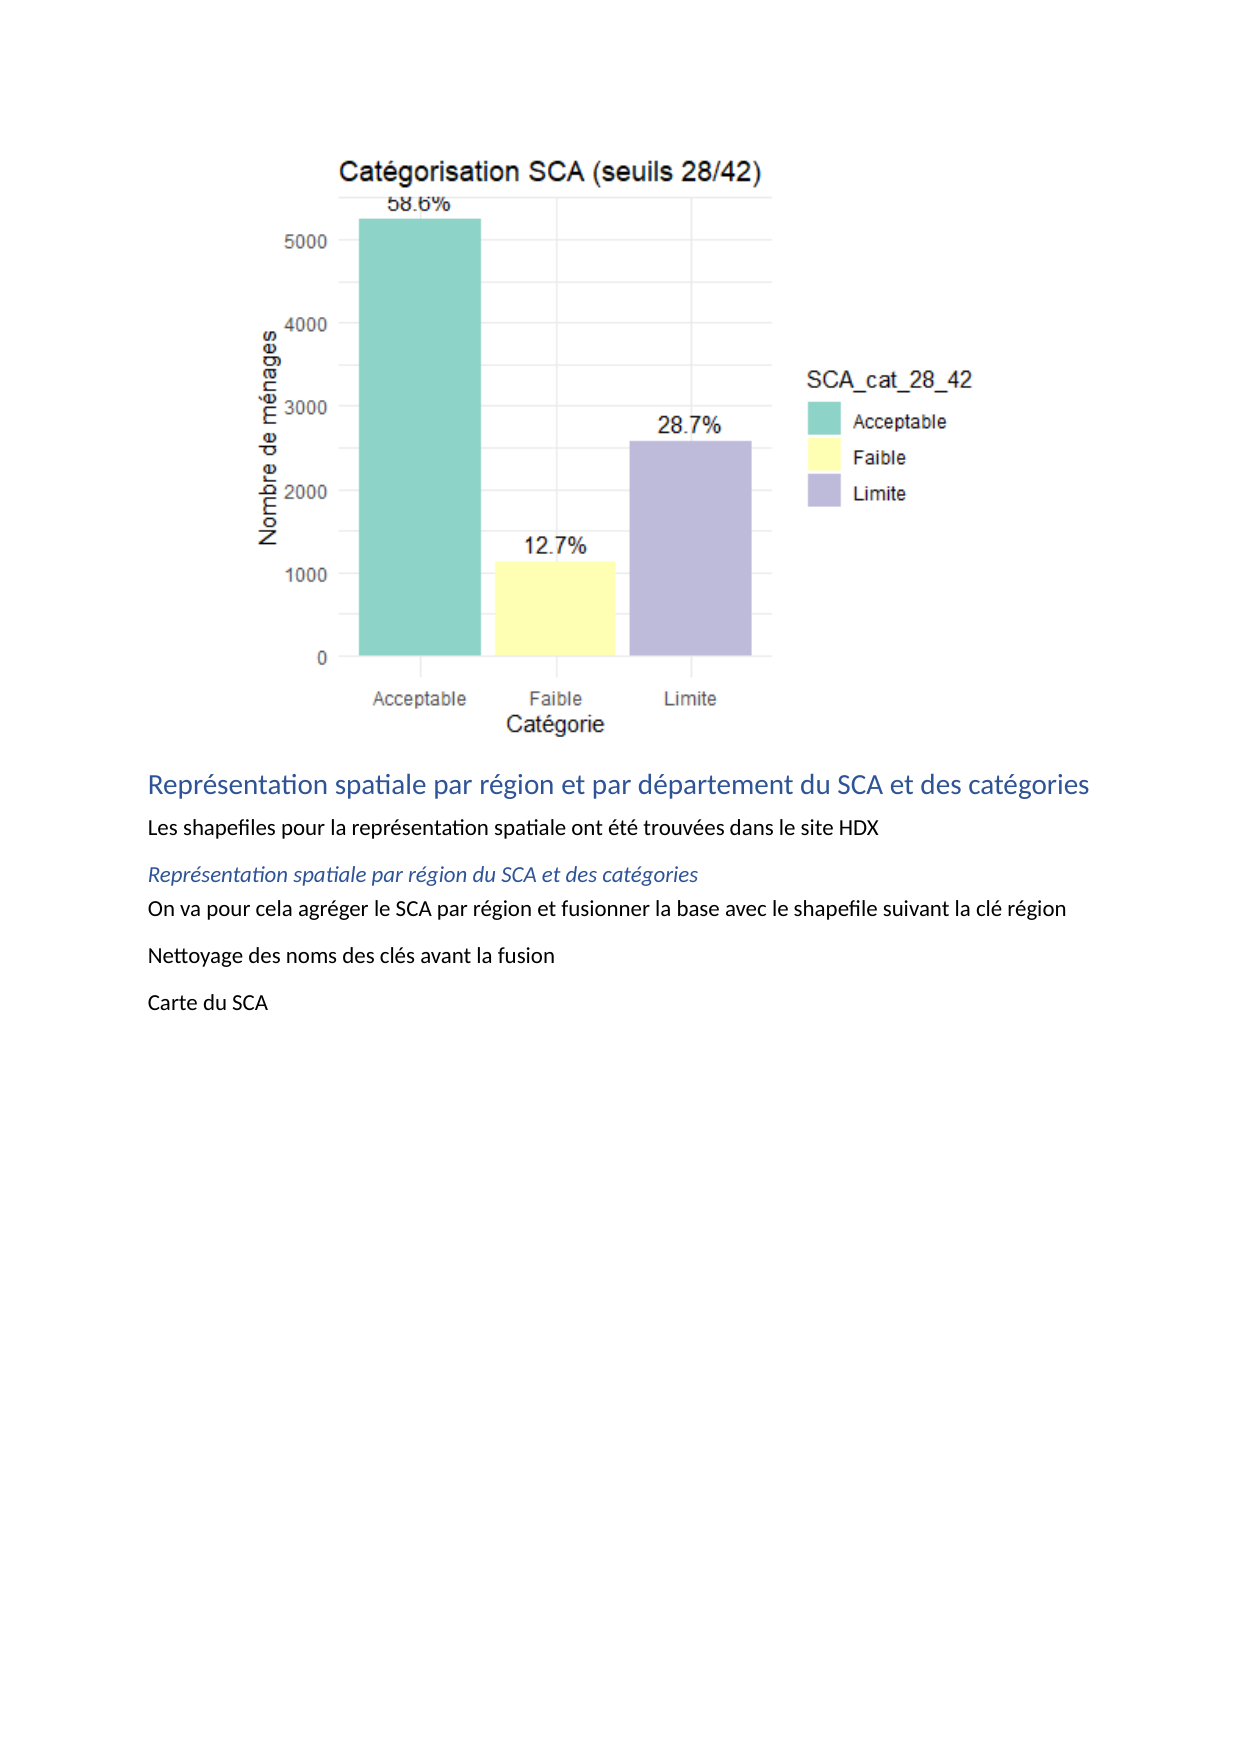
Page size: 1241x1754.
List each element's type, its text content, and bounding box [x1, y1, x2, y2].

subtitle Représentation spatiale par région et par département du SCA et des catégories [148, 766, 1093, 802]
picture [245, 147, 995, 748]
subtitle Représentation spatiale par région du SCA et des catégories [148, 860, 1093, 888]
text Nettoyage des noms des clés avant la fusion [148, 941, 1093, 969]
text Carte du SCA [148, 988, 1093, 1016]
